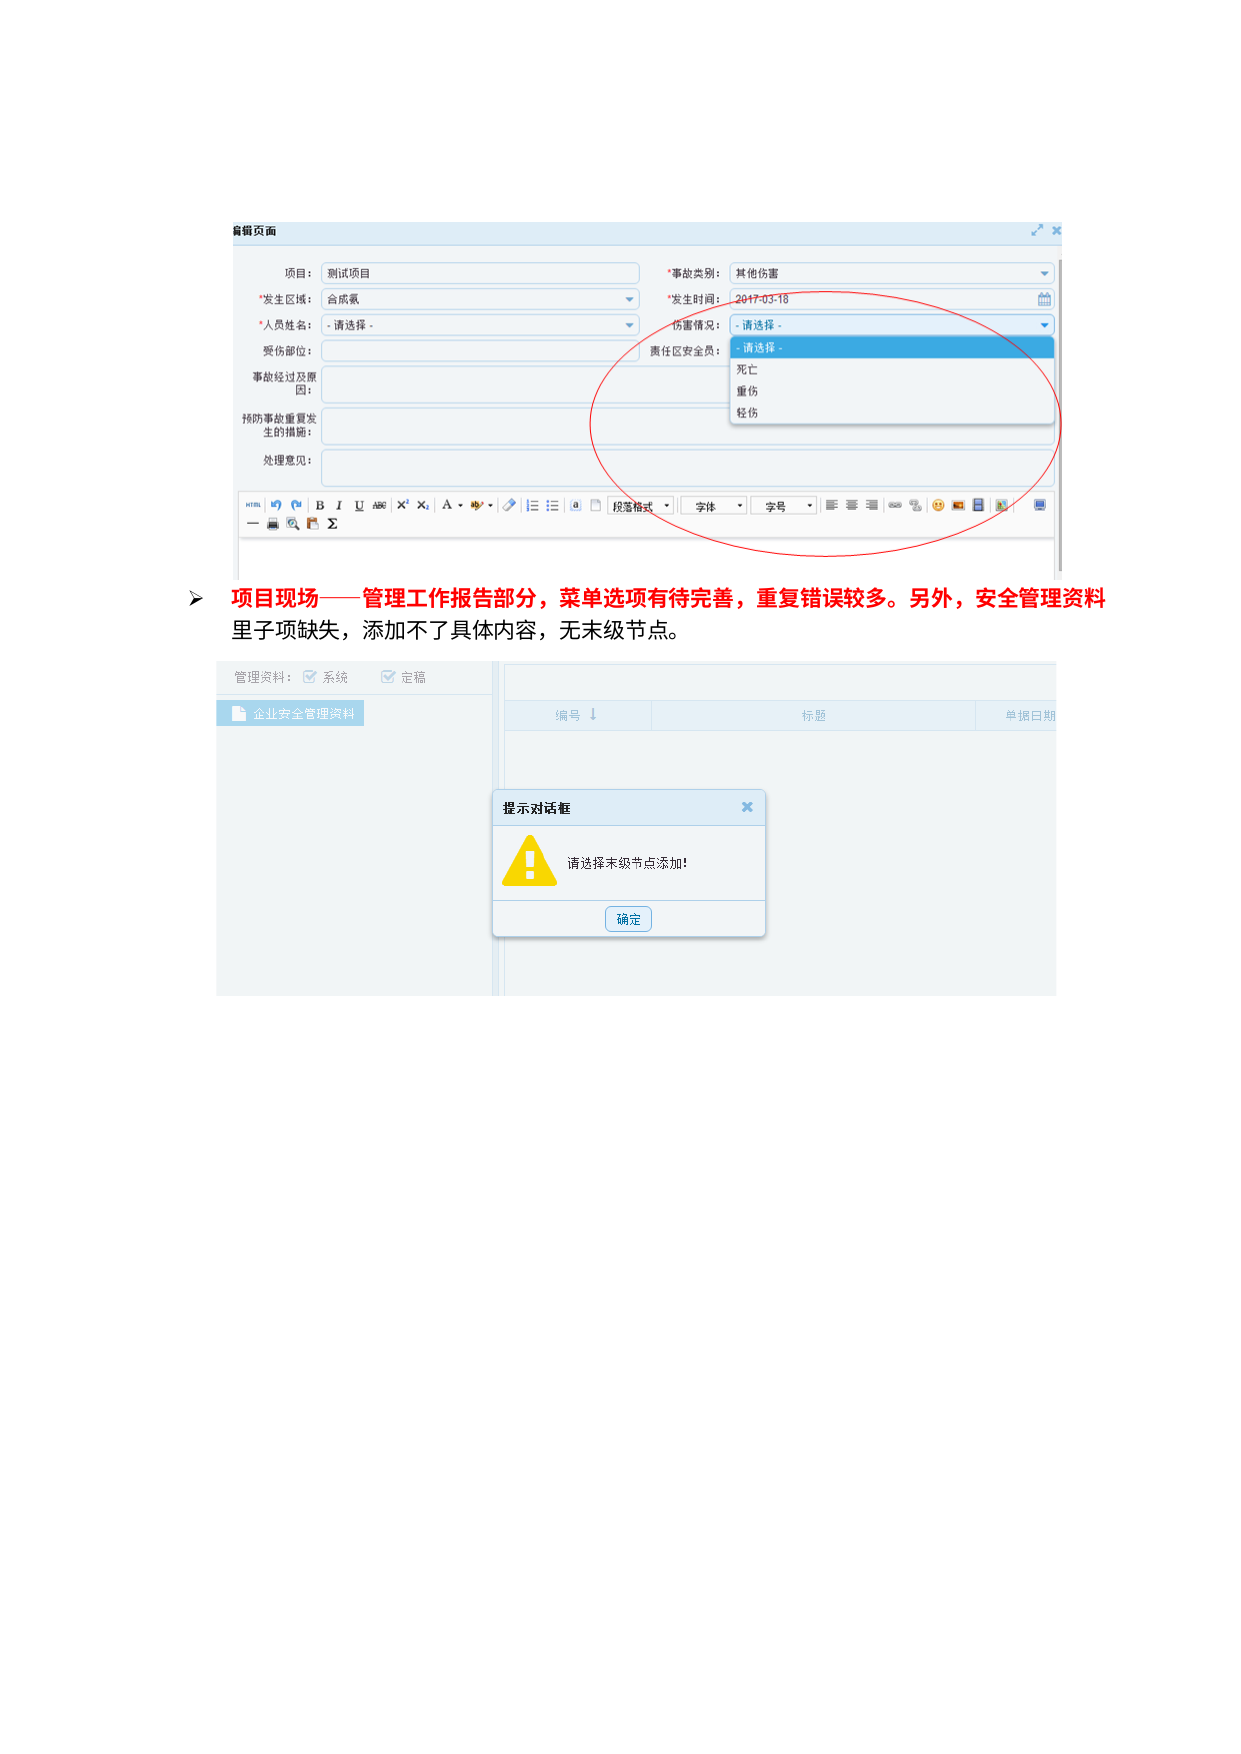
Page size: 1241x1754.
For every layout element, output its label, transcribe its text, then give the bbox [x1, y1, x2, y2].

picture [216, 661, 1057, 996]
list 项目现场——管理工作报告部分，菜单选项有待完善，重复错误较多。另外，安全管理资料里子项缺失，添加不了具体内容，无末级节点。 [187, 580, 1107, 645]
picture [231, 222, 1062, 580]
